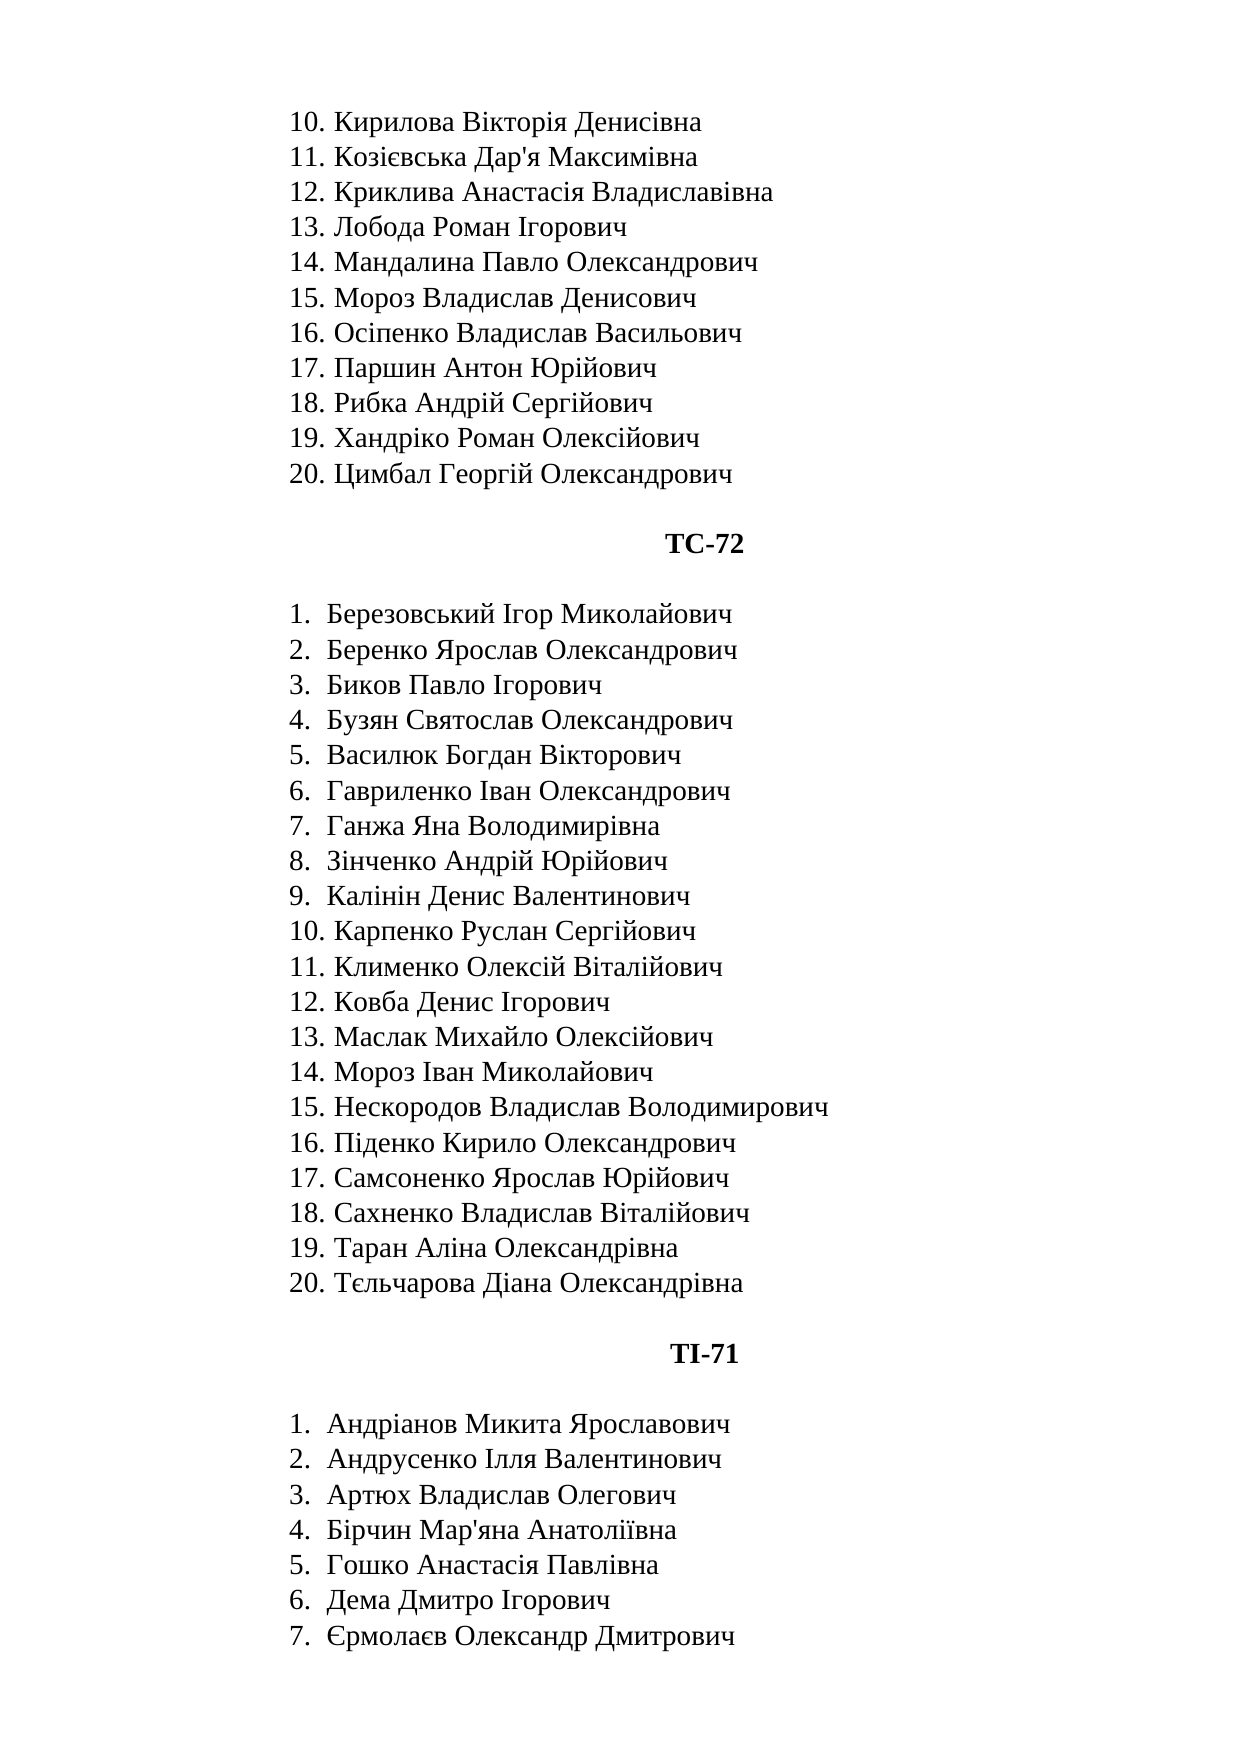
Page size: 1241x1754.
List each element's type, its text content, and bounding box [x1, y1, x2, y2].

list Андрусенко Ілля Валентинович [289, 1442, 1157, 1475]
list Бузян Святослав Олександрович [289, 702, 1157, 736]
list Дема Дмитро Ігорович [289, 1582, 1157, 1616]
list Калінін Денис Валентинович [289, 878, 1157, 912]
list Беренко Ярослав Олександрович [289, 632, 1157, 665]
list Криклива Анастасія Владиславівна [289, 174, 1157, 208]
list Хандріко Роман Олексійович [289, 421, 1157, 454]
list Василюк Богдан Вікторович [289, 737, 1157, 771]
list Мандалина Павло Олександрович [289, 244, 1157, 278]
list Ганжа Яна Володимирівна [289, 808, 1157, 841]
list Самсоненко Ярослав Юрійович [289, 1160, 1157, 1193]
list Осіпенко Владислав Васильович [289, 315, 1157, 348]
list Бірчин Мар'яна Анатоліївна [289, 1512, 1157, 1546]
text ТІ-71 [251, 1336, 1157, 1369]
list Мороз Іван Миколайович [289, 1054, 1157, 1088]
text ТС-72 [251, 526, 1157, 560]
list Маслак Михайло Олексійович [289, 1019, 1157, 1053]
list Кирилова Вікторія Денисівна [289, 104, 1157, 137]
list Карпенко Руслан Сергійович [289, 913, 1157, 947]
list Піденко Кирило Олександрович [289, 1125, 1157, 1158]
list Цимбал Георгій Олександрович [289, 456, 1157, 489]
list Березовський Ігор Миколайович [289, 597, 1157, 630]
list Мороз Владислав Денисович [289, 280, 1157, 313]
list Зінченко Андрій Юрійович [289, 843, 1157, 877]
list Тєльчарова Діана Олександрівна [289, 1266, 1157, 1299]
list Андріанов Микита Ярославович [289, 1406, 1157, 1440]
list Сахненко Владислав Віталійович [289, 1195, 1157, 1229]
list Биков Павло Ігорович [289, 667, 1157, 701]
list Єрмолаєв Олександр Дмитрович [289, 1618, 1157, 1651]
list Нескородов Владислав Володимирович [289, 1089, 1157, 1123]
list Гошко Анастасія Павлівна [289, 1547, 1157, 1581]
list Артюх Владислав Олегович [289, 1477, 1157, 1510]
list Гавриленко Іван Олександрович [289, 773, 1157, 806]
list Таран Аліна Олександрівна [289, 1230, 1157, 1264]
list Паршин Антон Юрійович [289, 350, 1157, 384]
list Рибка Андрій Сергійович [289, 385, 1157, 419]
list Ковба Денис Ігорович [289, 984, 1157, 1017]
list Клименко Олексій Віталійович [289, 949, 1157, 982]
list Лобода Роман Ігорович [289, 209, 1157, 243]
list Козієвська Дар'я Максимівна [289, 139, 1157, 172]
